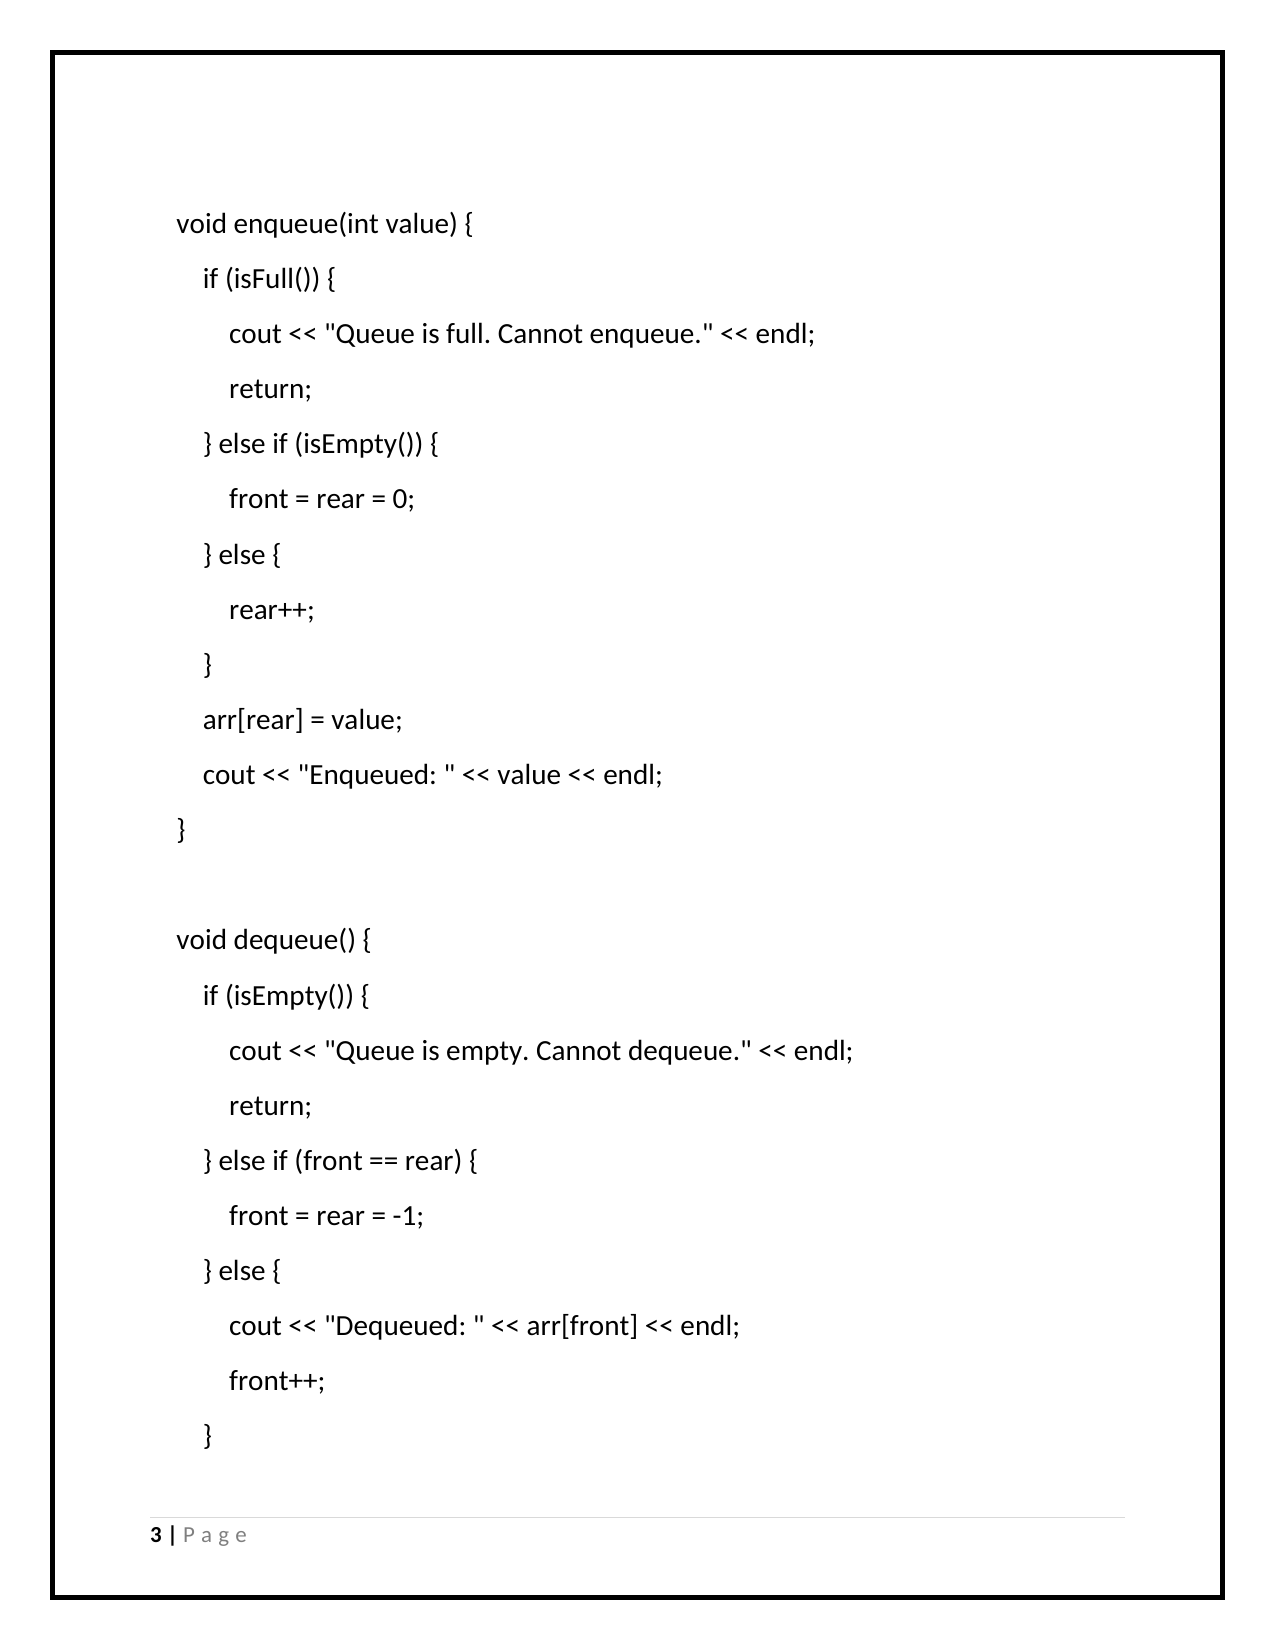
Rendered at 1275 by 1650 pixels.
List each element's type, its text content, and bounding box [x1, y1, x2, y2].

text front = rear = -1; [150, 1197, 1125, 1233]
text cout << "Queue is full. Cannot enqueue." << endl; [150, 315, 1125, 351]
text cout << "Enqueued: " << value << endl; [150, 756, 1125, 792]
text if (isFull()) { [150, 260, 1125, 296]
text front++; [150, 1362, 1125, 1398]
text if (isEmpty()) { [150, 977, 1125, 1012]
text } [150, 1417, 1125, 1453]
text } else { [150, 1252, 1125, 1288]
text } [150, 646, 1125, 682]
text front = rear = 0; [150, 481, 1125, 516]
text } else if (isEmpty()) { [150, 426, 1125, 461]
text return; [150, 370, 1125, 406]
text cout << "Dequeued: " << arr[front] << endl; [150, 1307, 1125, 1343]
text return; [150, 1087, 1125, 1122]
text } [150, 811, 1125, 847]
text arr[rear] = value; [150, 701, 1125, 737]
text cout << "Queue is empty. Cannot dequeue." << endl; [150, 1032, 1125, 1067]
text } else if (front == rear) { [150, 1142, 1125, 1177]
text void enqueue(int value) { [150, 205, 1125, 241]
text } else { [150, 536, 1125, 571]
text void dequeue() { [150, 921, 1125, 957]
text rear++; [150, 591, 1125, 626]
